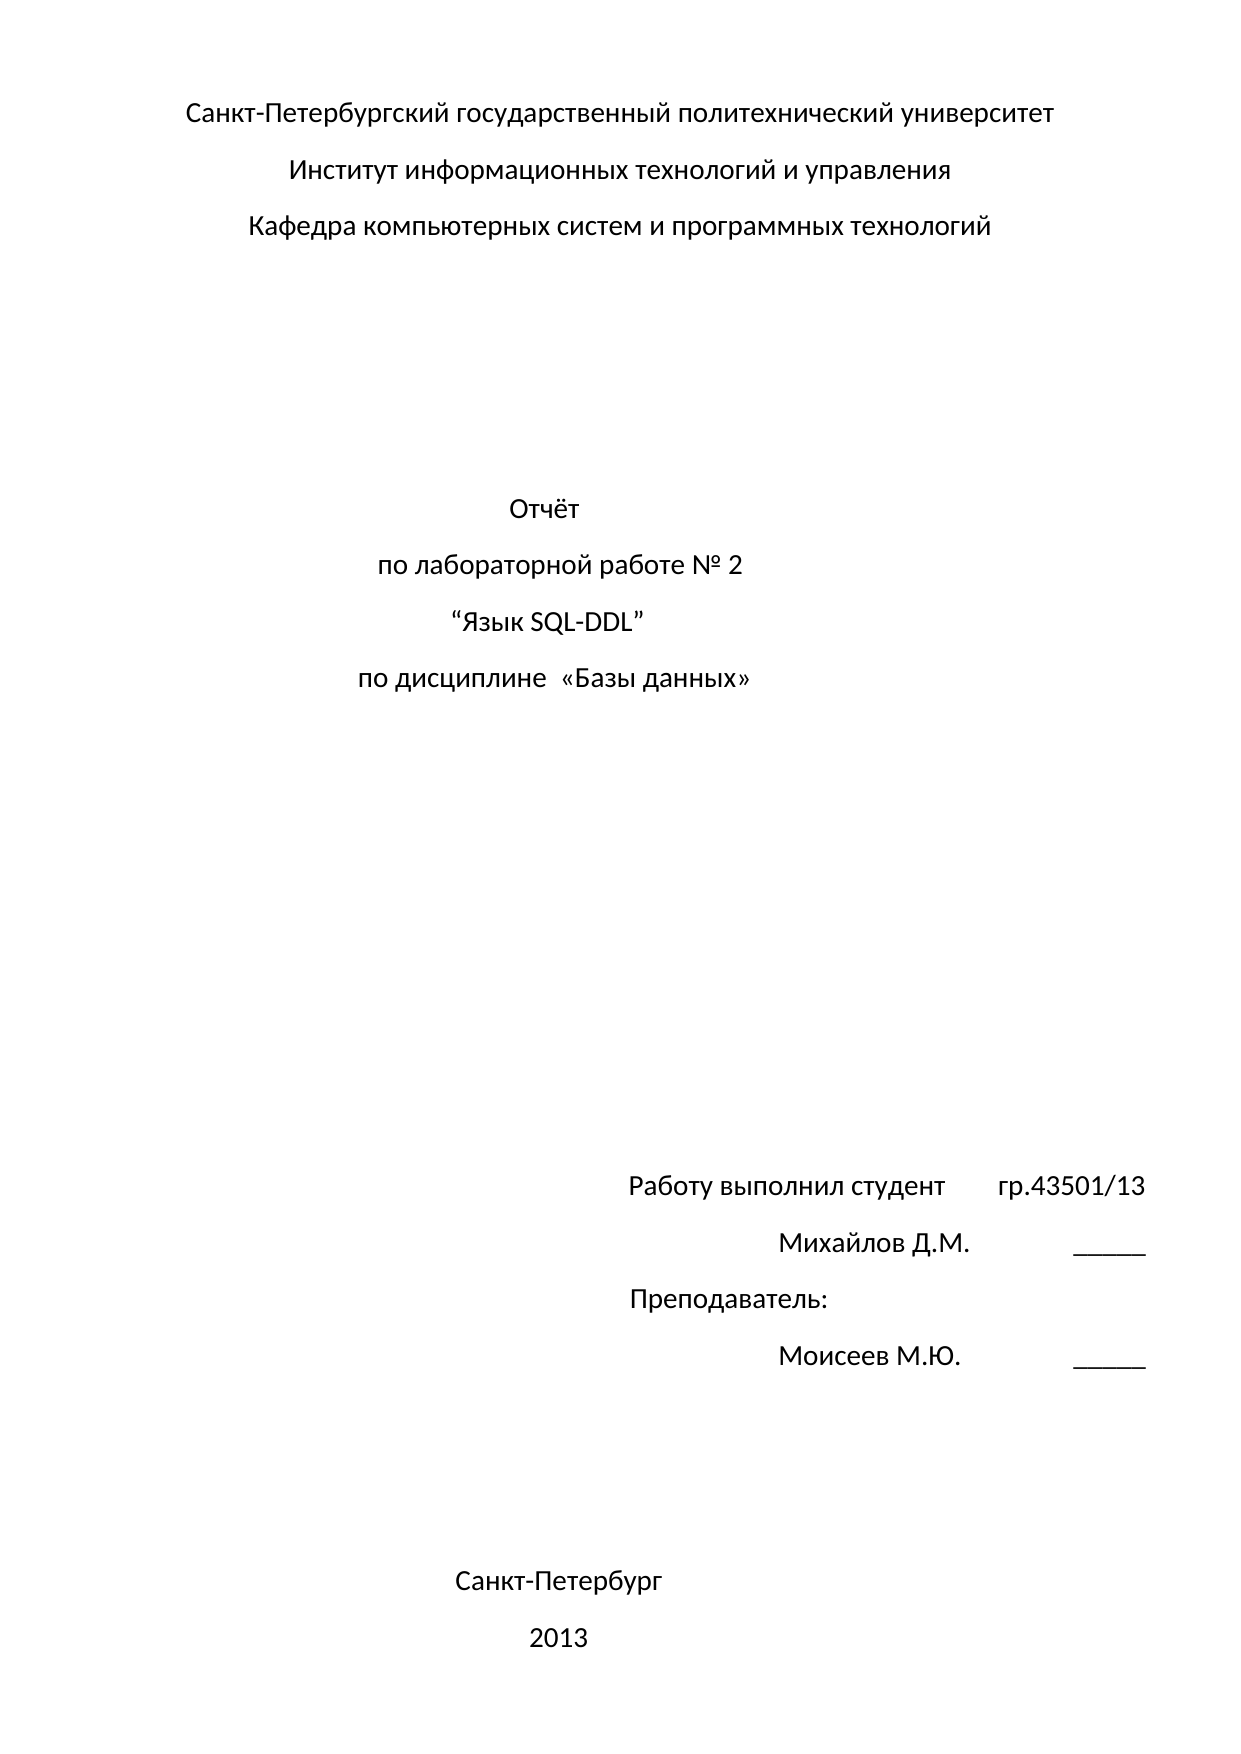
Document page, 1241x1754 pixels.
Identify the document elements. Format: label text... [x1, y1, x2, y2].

text Преподаватель: [94, 1280, 1146, 1316]
text Институт информационных технологий и управления [94, 151, 1146, 187]
text Отчёт [94, 490, 1146, 525]
text Санкт-Петербургский государственный политехнический университет [94, 94, 1146, 130]
text Работу выполнил студент гр.43501/13 [94, 1167, 1146, 1203]
text по дисциплине «Базы данных» [94, 659, 1146, 695]
text Моисеев М.Ю. _____ [94, 1337, 1146, 1372]
text по лабораторной работе № 2 [94, 546, 1146, 582]
text Санкт-Петербург [389, 1562, 1146, 1598]
text Михайлов Д.М. _____ [94, 1224, 1146, 1259]
text “Язык SQL-DDL” [94, 603, 1146, 638]
text 2013 [94, 1619, 1146, 1654]
text Кафедра компьютерных систем и программных технологий [94, 207, 1146, 243]
